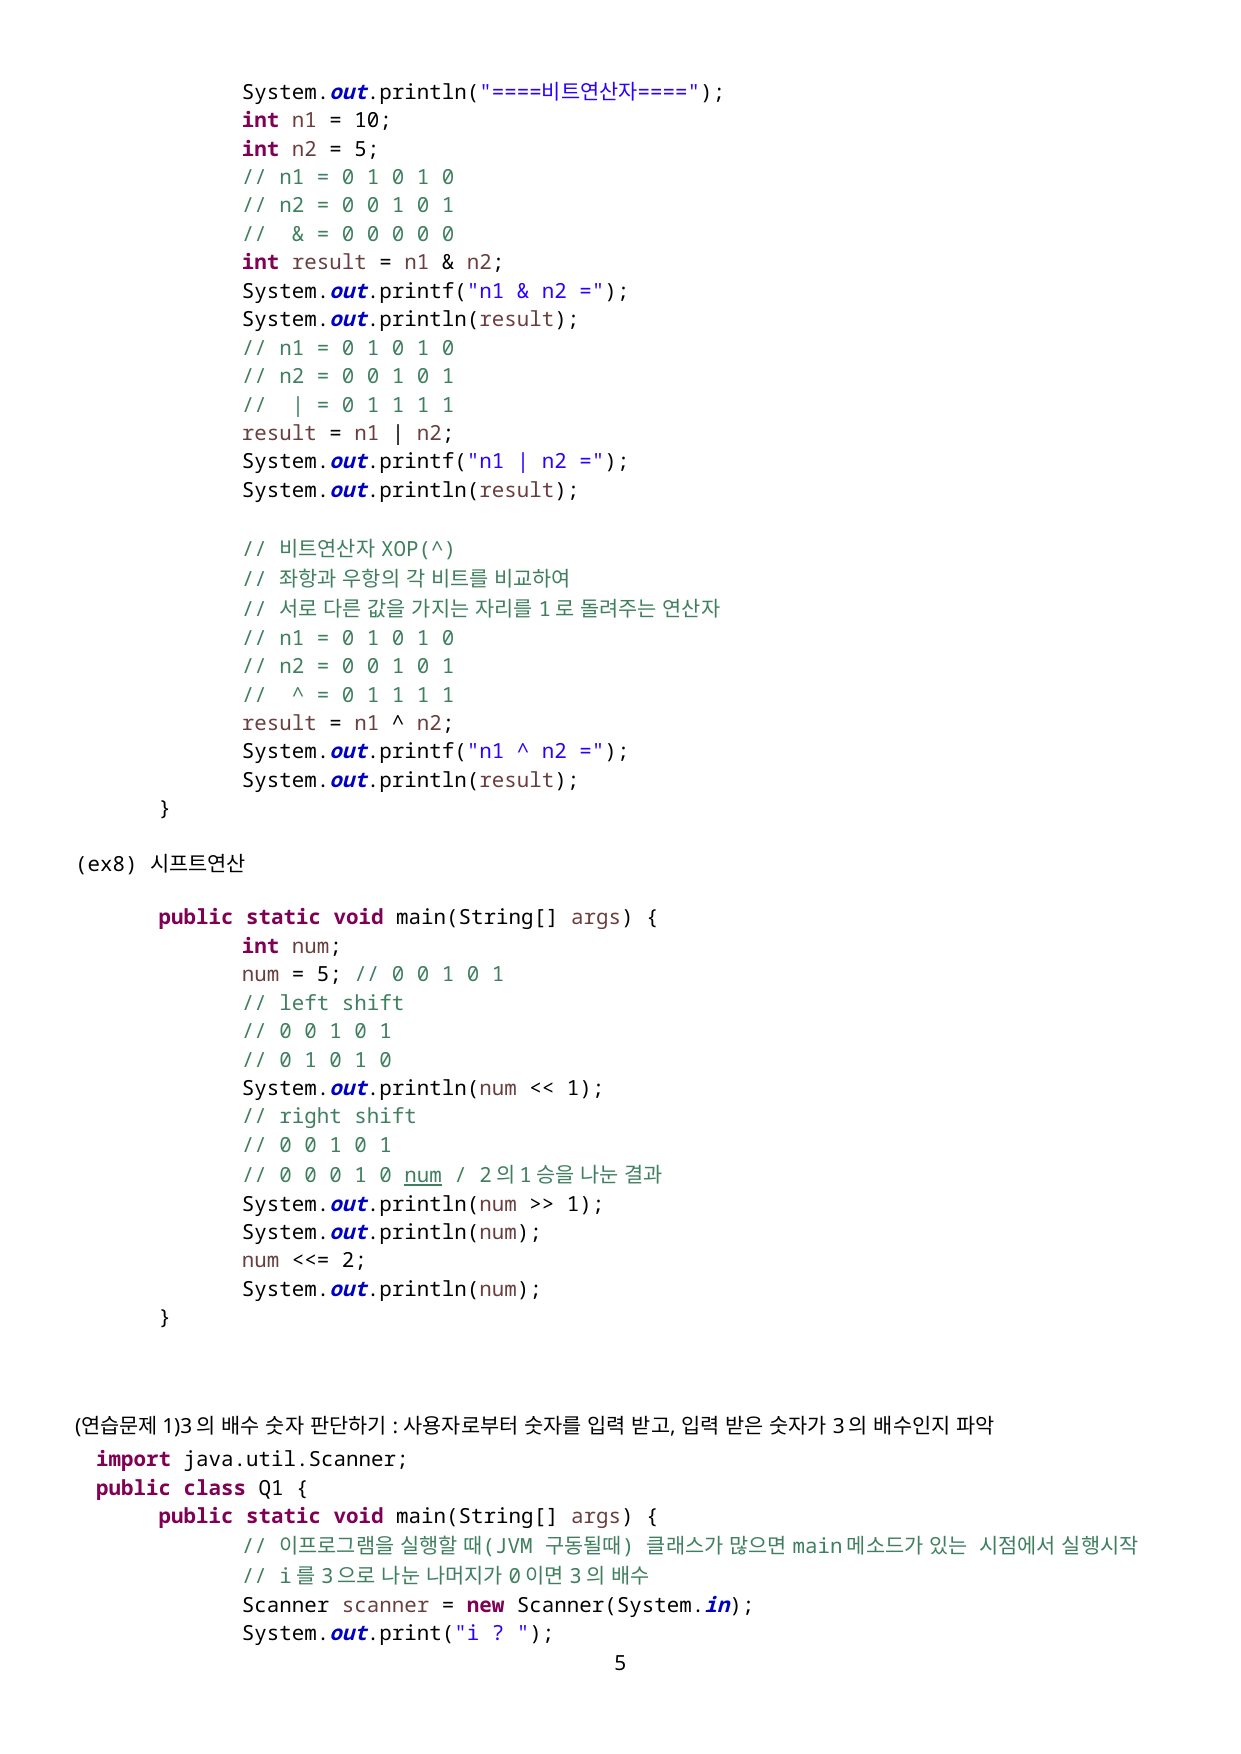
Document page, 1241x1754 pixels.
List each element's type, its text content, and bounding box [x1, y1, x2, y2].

text result = n1 ^ n2; [75, 708, 1165, 737]
text // 0 1 0 1 0 [75, 1045, 1165, 1073]
text System.out.println(result); [75, 475, 1165, 503]
text int num; [75, 931, 1165, 959]
text public class Q1 { [96, 1473, 1165, 1501]
text System.out.printf("n1 & n2 ="); [75, 276, 1165, 304]
text } [75, 1302, 1165, 1331]
text System.out.print("i ? "); [96, 1618, 1165, 1647]
text // n1 = 0 1 0 1 0 [75, 162, 1165, 191]
text int n1 = 10; [75, 105, 1165, 134]
text // 이프로그램을 실행할 때(JVM 구동될때) 클래스가 많으면 main메소드가 있는 시점에서 실행시작 [96, 1529, 1165, 1560]
text // 0 0 0 1 0 num / 2의1승을 나눈 결과 [75, 1158, 1165, 1189]
text // & = 0 0 0 0 0 [75, 219, 1165, 247]
text System.out.println(num); [75, 1217, 1165, 1246]
text Scanner scanner = new Scanner(System.in); [96, 1590, 1165, 1618]
text // left shift [75, 988, 1165, 1016]
text result = n1 | n2; [75, 418, 1165, 447]
text num = 5; // 0 0 1 0 1 [75, 959, 1165, 988]
text // n2 = 0 0 1 0 1 [75, 651, 1165, 680]
text // n2 = 0 0 1 0 1 [75, 191, 1165, 219]
text public static void main(String[] args) { [75, 902, 1165, 931]
text System.out.println(num); [75, 1274, 1165, 1302]
text int n2 = 5; [75, 134, 1165, 162]
text System.out.printf("n1 ^ n2 ="); [75, 737, 1165, 765]
text System.out.println(num >> 1); [75, 1189, 1165, 1217]
text System.out.printf("n1 | n2 ="); [75, 447, 1165, 475]
text System.out.println("====비트연산자===="); [75, 75, 1165, 105]
text // n2 = 0 0 1 0 1 [75, 361, 1165, 390]
text // 좌항과 우항의 각 비트를 비교하여 [75, 562, 1165, 592]
text int result = n1 & n2; [75, 247, 1165, 276]
text num <<= 2; [75, 1246, 1165, 1274]
text // | = 0 1 1 1 1 [75, 390, 1165, 418]
text // 0 0 1 0 1 [75, 1130, 1165, 1158]
text // n1 = 0 1 0 1 0 [75, 623, 1165, 651]
text // n1 = 0 1 0 1 0 [75, 333, 1165, 361]
text // right shift [75, 1102, 1165, 1130]
text public static void main(String[] args) { [96, 1501, 1165, 1529]
text System.out.println(num << 1); [75, 1073, 1165, 1102]
text System.out.println(result); [75, 304, 1165, 333]
text // ^ = 0 1 1 1 1 [75, 680, 1165, 708]
text } [75, 793, 1165, 822]
text (연습문제1)3의 배수 숫자 판단하기 : 사용자로부터 숫자를 입력 받고, 입력 받은 숫자가 3의 배수인지 파악 [75, 1409, 1165, 1440]
text // i를 3으로 나눈 나머지가 0이면 3의 배수 [96, 1560, 1165, 1590]
text // 0 0 1 0 1 [75, 1016, 1165, 1045]
text (ex8) 시프트연산 [75, 847, 1165, 877]
text // 서로 다른 값을 가지는 자리를 1로 돌려주는 연산자 [75, 592, 1165, 623]
text System.out.println(result); [75, 765, 1165, 793]
text // 비트연산자 XOP(^) [75, 532, 1165, 562]
text import java.util.Scanner; [96, 1444, 1165, 1473]
